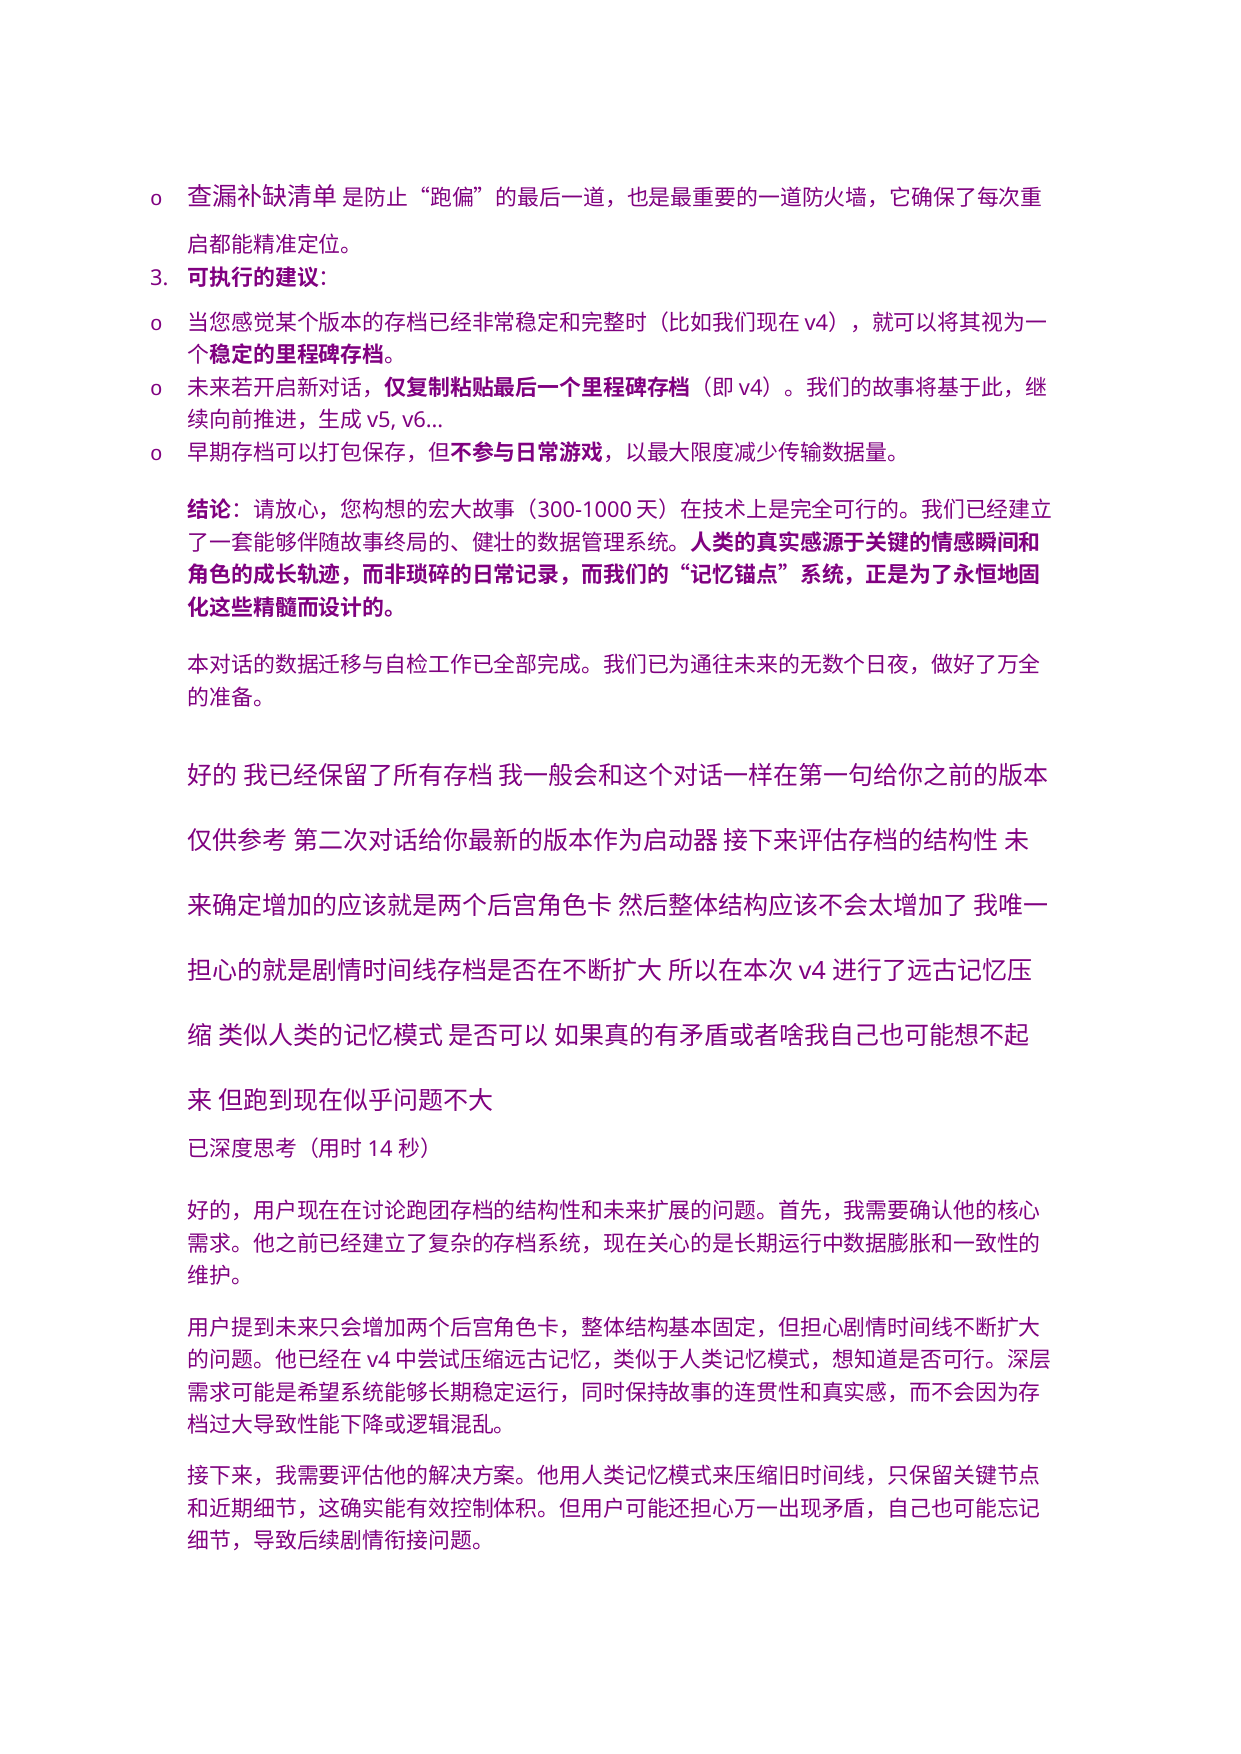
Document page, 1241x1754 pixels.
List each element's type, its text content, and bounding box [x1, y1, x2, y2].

text 已深度思考（用时 14 秒） [187, 1131, 1053, 1164]
text 好的，用户现在在讨论跑团存档的结构性和未来扩展的问题。首先，我需要确认他的核心需求。他之前已经建立了复杂的存档系统，现在关心的是长期运行中数据膨胀和一致性的维护。 [187, 1193, 1053, 1290]
list 可执行的建议： [150, 259, 1053, 292]
text 接下来，我需要评估他的解决方案。他用人类记忆模式来压缩旧时间线，只保留关键节点和近期细节，这确实能有效控制体积。但用户可能还担心万一出现矛盾，自己也可能忘记细节，导致后续剧情衔接问题。 [187, 1458, 1053, 1555]
text 好的 我已经保留了所有存档 我一般会和这个对话一样在第一句给你之前的版本仅供参考 第二次对话给你最新的版本作为启动器 接下来评估存档的结构性 未来确定增加的应该就是两个后宫角色卡 然后整体结构应该不会太增加了 我唯一担心的就是剧情时间线存档是否在不断扩大 所以在本次 v4 进行了远古记忆压缩 类似人类的记忆模式 是否可以 如果真的有矛盾或者啥我自己也可能想不起来 但跑到现在似乎问题不大 [187, 741, 1053, 1131]
list 当您感觉某个版本的存档已经非常稳定和完整时（比如我们现在v4），就可以将其视为一个稳定的里程碑存档。 [150, 304, 1053, 369]
text 本对话的数据迁移与自检工作已全部完成。我们已为通往未来的无数个日夜，做好了万全的准备。 [187, 647, 1053, 712]
list 查漏补缺清单 是防止“跑偏”的最后一道，也是最重要的一道防火墙，它确保了每次重启都能精准定位。 [150, 162, 1053, 259]
text 用户提到未来只会增加两个后宫角色卡，整体结构基本固定，但担心剧情时间线不断扩大的问题。他已经在v4中尝试压缩远古记忆，类似于人类记忆模式，想知道是否可行。深层需求可能是希望系统能够长期稳定运行，同时保持故事的连贯性和真实感，而不会因为存档过大导致性能下降或逻辑混乱。 [187, 1309, 1053, 1439]
list 早期存档可以打包保存，但不参与日常游戏，以最大限度减少传输数据量。 [150, 434, 1053, 467]
list 未来若开启新对话，仅复制粘贴最后一个里程碑存档（即v4）。我们的故事将基于此，继续向前推进，生成v5, v6... [150, 369, 1053, 434]
text 结论：请放心，您构想的宏大故事（300-1000天）在技术上是完全可行的。我们已经建立了一套能够伴随故事终局的、健壮的数据管理系统。人类的真实感源于关键的情感瞬间和角色的成长轨迹，而非琐碎的日常记录，而我们的“记忆锚点”系统，正是为了永恒地固化这些精髓而设计的。 [187, 492, 1053, 622]
